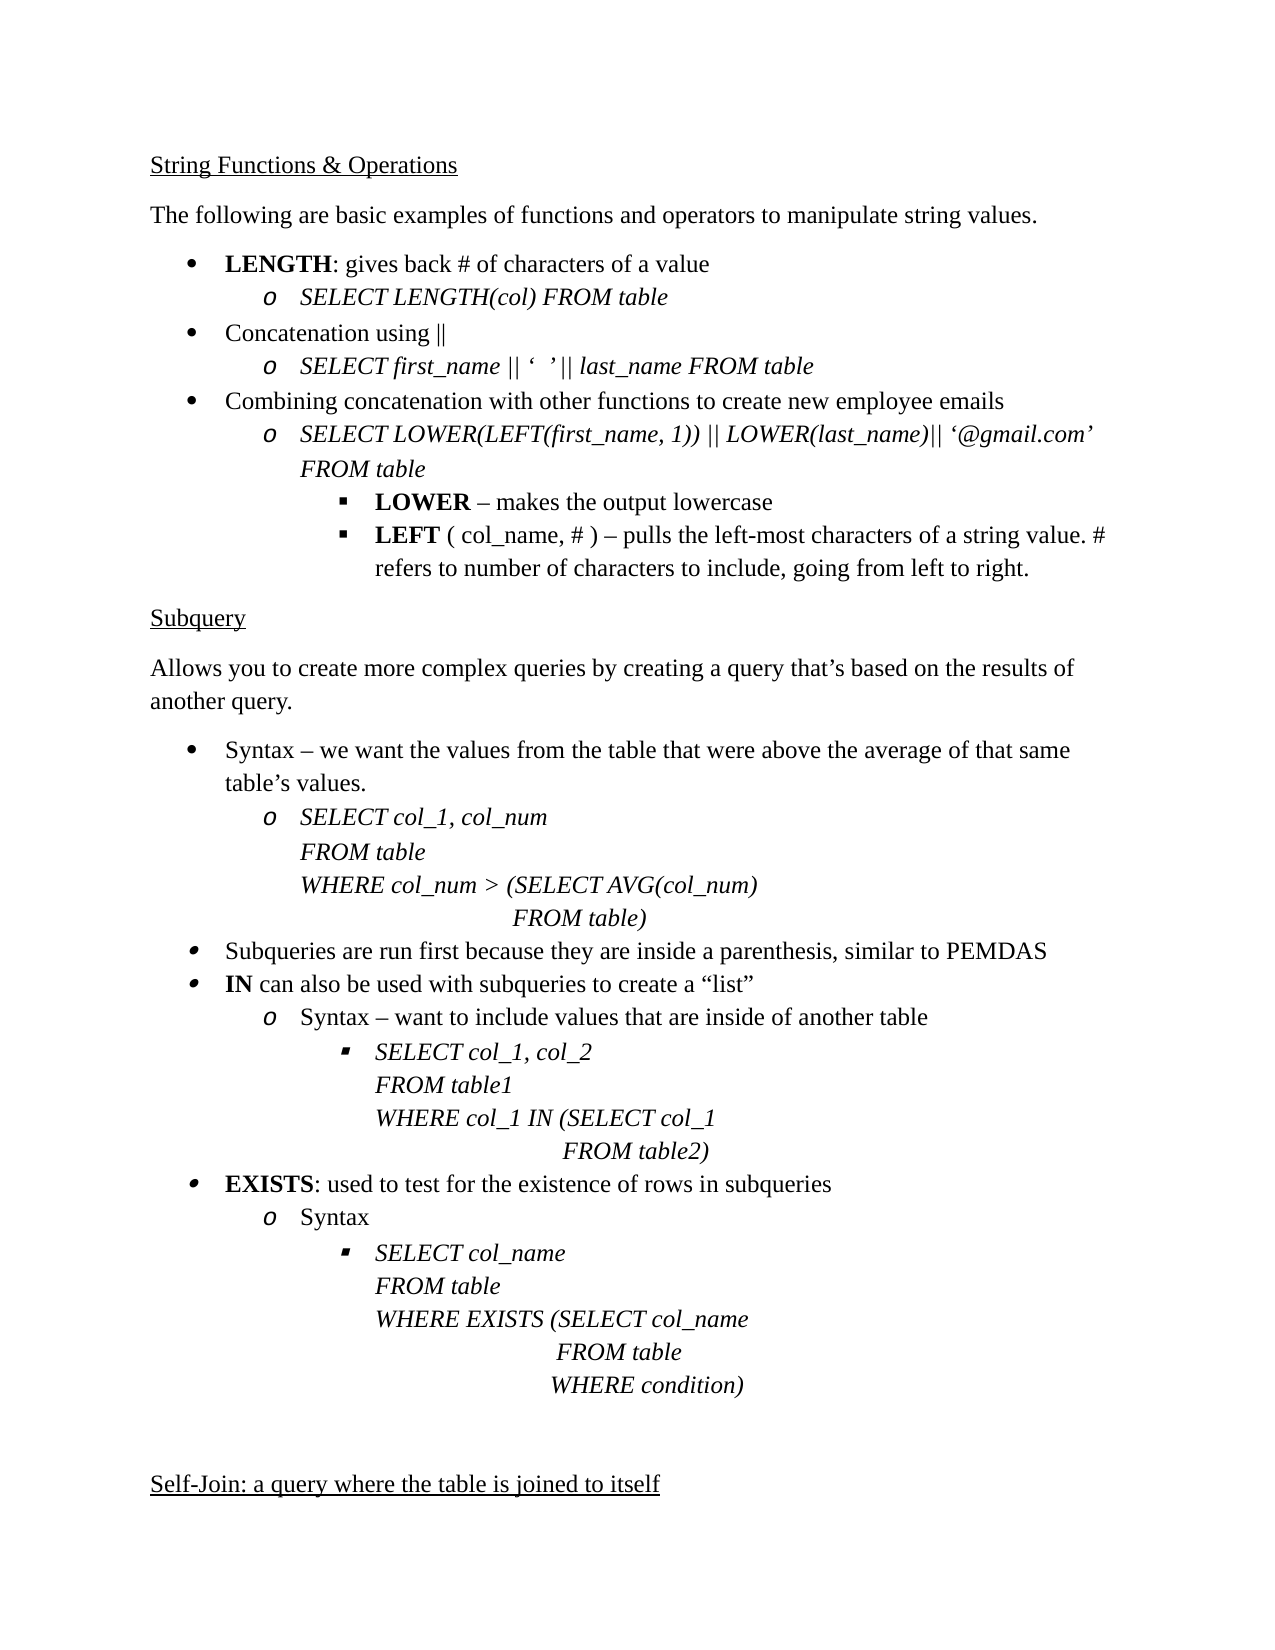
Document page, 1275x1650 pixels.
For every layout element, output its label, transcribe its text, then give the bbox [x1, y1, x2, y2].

text Allows you to create more complex queries by creating a query that’s based on the results of another query. [150, 653, 1125, 714]
text Self-Join: a query where the table is joined to itself [150, 1469, 1125, 1498]
list LOWER – makes the output lowercase [337, 487, 1125, 516]
list IN can also be used with subqueries to create a “list” [187, 969, 1125, 997]
text The following are basic examples of functions and operators to manipulate string values. [150, 200, 1125, 228]
list EXISTS: used to test for the existence of rows in subqueries [187, 1169, 1125, 1198]
list Syntax [262, 1202, 1125, 1233]
list Subqueries are run first because they are inside a parenthesis, similar to PEMDAS [187, 936, 1125, 964]
list LENGTH: gives back # of characters of a value [187, 249, 1125, 278]
text String Functions & Operations [150, 150, 1125, 179]
list Syntax – want to include values that are inside of another table [262, 1002, 1125, 1033]
list SELECT col_1, col_2 FROM table1 WHERE col_1 IN (SELECT col_1 FROM table2) [337, 1037, 1125, 1165]
list Syntax – we want the values from the table that were above the average of that same table’s values. [187, 736, 1125, 797]
list SELECT col_name FROM table WHERE EXISTS (SELECT col_name FROM table WHERE condition) [337, 1238, 1125, 1398]
list Combining concatenation with other functions to create new employee emails [187, 386, 1125, 415]
list LEFT ( col_name, # ) – pulls the left-most characters of a string value. # refers to number of characters to include, going from left to right. [337, 520, 1125, 582]
list SELECT first_name || ‘a’ || last_name FROM table [262, 351, 1125, 382]
list Concatenation using || [187, 318, 1125, 347]
list SELECT LOWER(LEFT(first_name, 1)) || LOWER(last_name)|| ‘@gmail.com’ FROM table [262, 419, 1125, 483]
list SELECT LENGTH(col) FROM table [262, 282, 1125, 313]
list SELECT col_1, col_num FROM table WHERE col_num > (SELECT AVG(col_num) FROM table) [262, 802, 1125, 931]
text Subquery [150, 603, 1125, 632]
